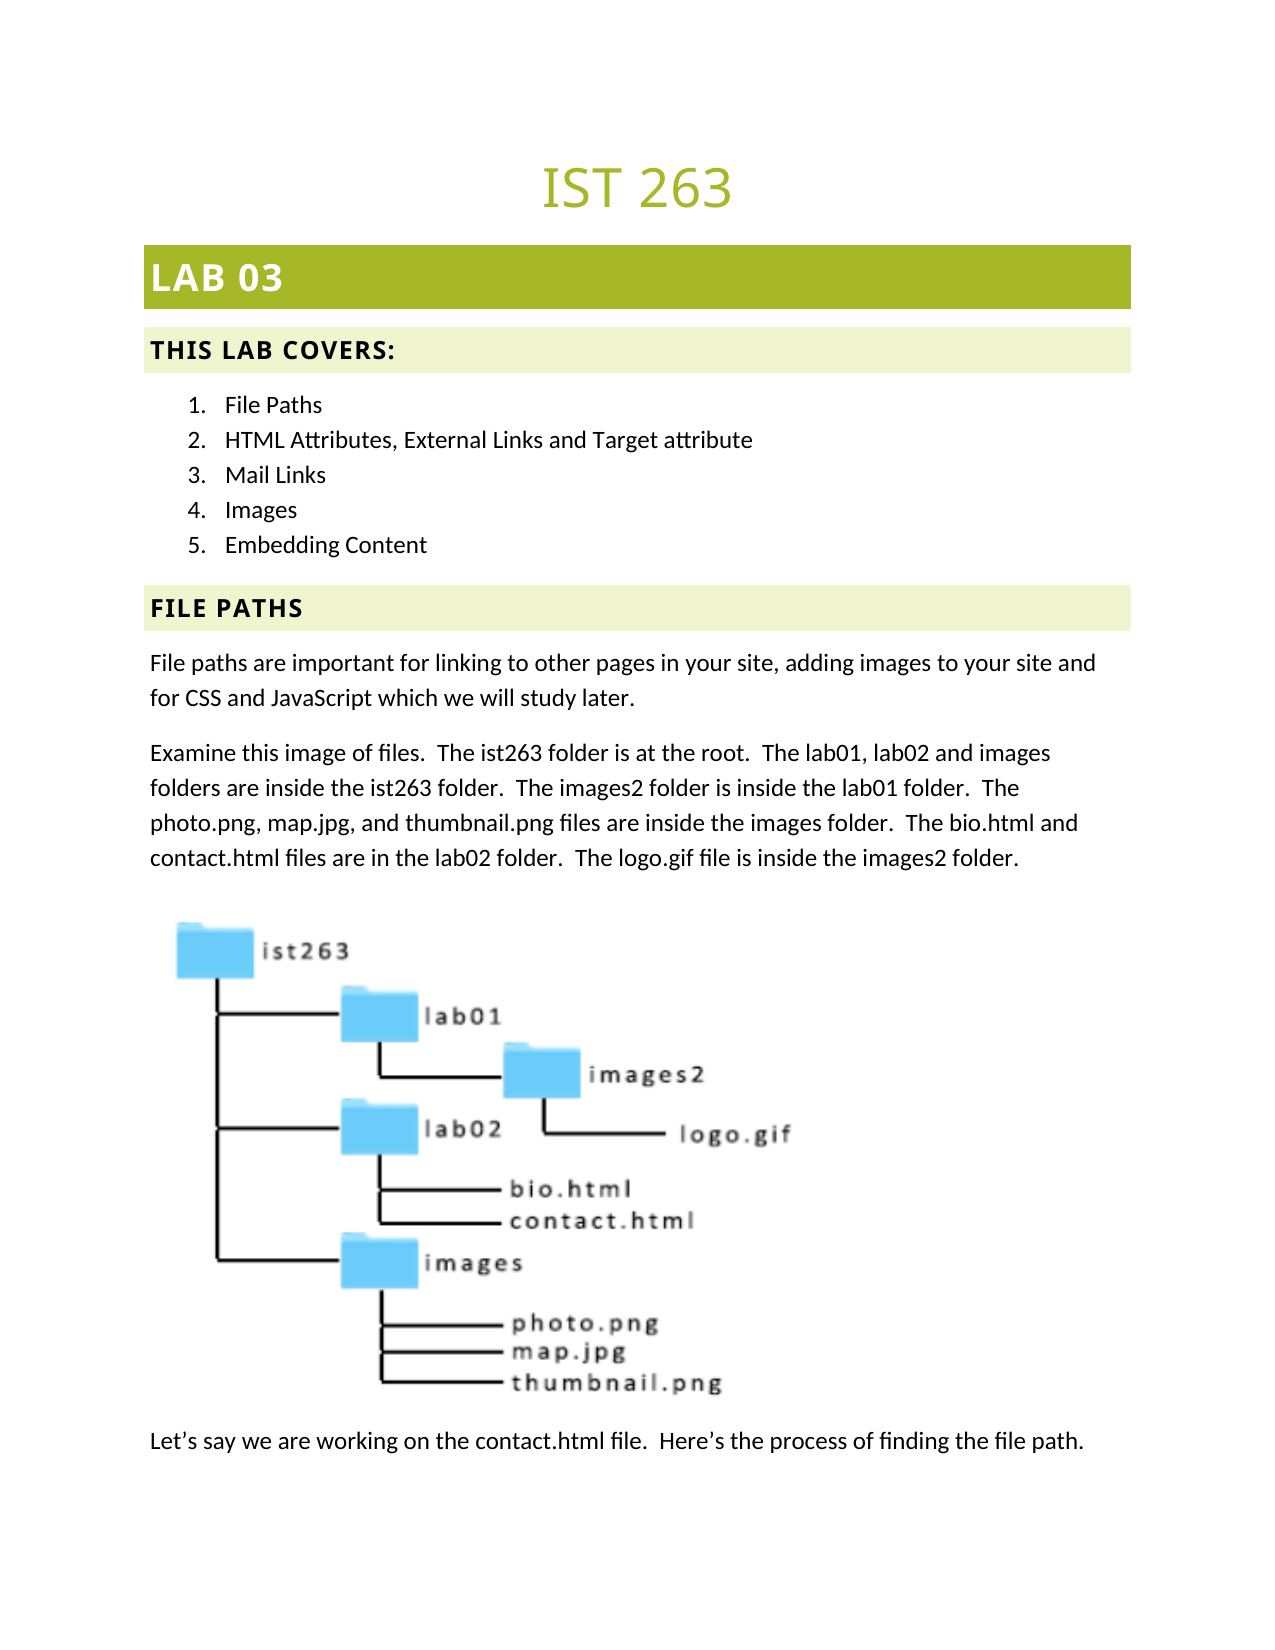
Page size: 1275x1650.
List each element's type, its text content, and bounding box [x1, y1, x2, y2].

title IST 263 [150, 150, 1125, 224]
text Examine this image of files. The ist263 folder is at the root. The lab01, lab02 and images folders are inside the ist263 folder. The images2 folder is inside the lab01 folder. The photo.png, map.jpg, and thumbnail.png files are inside the images folder. The bio.html and contact.html files are in the lab02 folder. The logo.gif file is inside the images2 folder. [150, 738, 1125, 873]
list Mail Links [187, 459, 1125, 489]
list Embedding Content [187, 529, 1125, 559]
subtitle File Paths [150, 591, 1125, 625]
list HTML Attributes, External Links and Target attribute [187, 424, 1125, 454]
list File Paths [187, 389, 1125, 419]
text Let’s say we are working on the contact.html file. Here’s the process of finding the file path. [150, 1425, 1125, 1456]
text File paths are important for linking to other pages in your site, adding images to your site and for CSS and JavaScript which we will study later. [150, 647, 1125, 712]
subtitle This lab covers: [150, 333, 1125, 367]
subtitle Lab 03 [150, 251, 1125, 302]
list Images [187, 494, 1125, 524]
